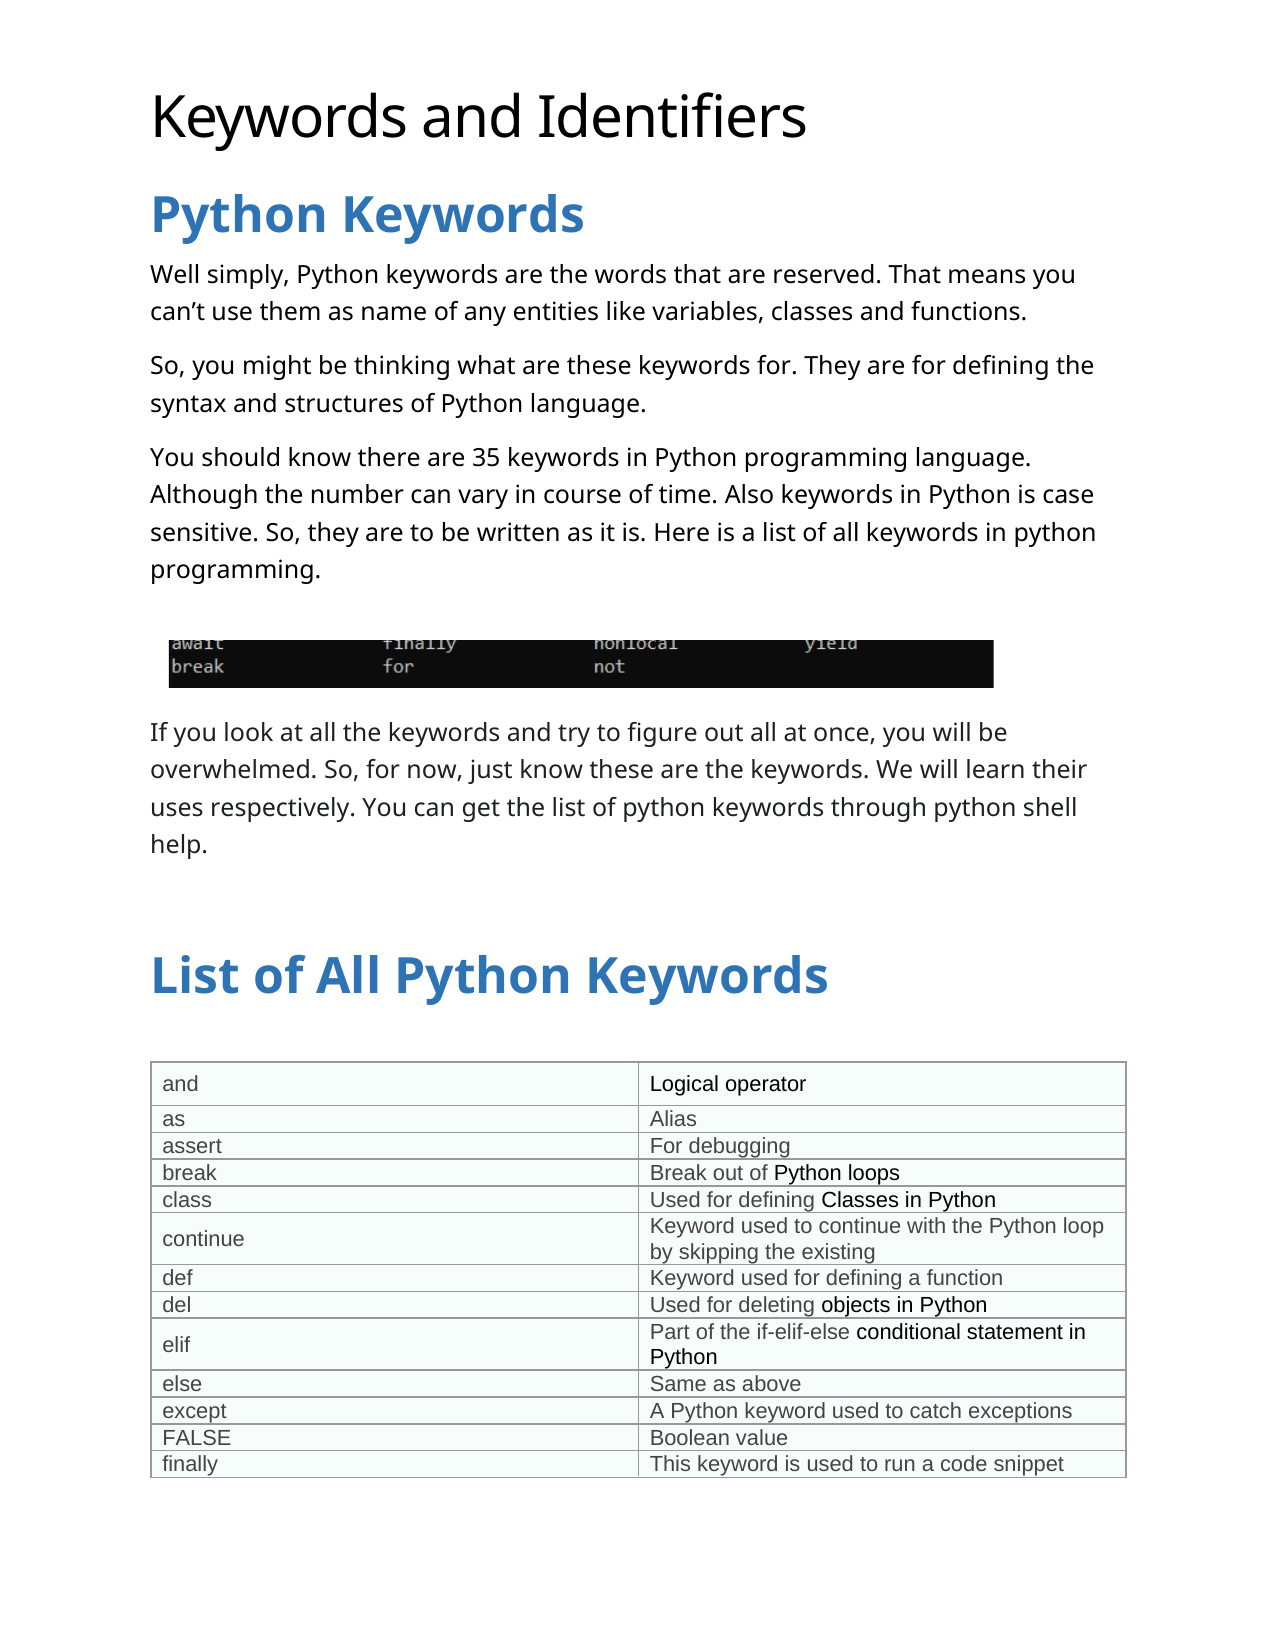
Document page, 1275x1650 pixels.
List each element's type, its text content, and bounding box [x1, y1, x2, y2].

text You should know there are 35 keywords in Python programming language. Although the number can vary in course of time. Also keywords in Python is case sensitive. So, they are to be written as it is. Here is a list of all keywords in python programming. [150, 436, 1125, 586]
table_cell class [152, 1187, 638, 1212]
table_cell finally [152, 1451, 638, 1476]
table_cell continue [152, 1213, 638, 1264]
table_cell A Python keyword used to catch exceptions [639, 1398, 1125, 1423]
table_cell Same as above [639, 1371, 1125, 1396]
table_cell Used for deleting objects in Python [639, 1292, 1125, 1317]
table_cell Part of the if-elif-else conditional statement in Python [639, 1319, 1125, 1369]
text So, you might be thinking what are these keywords for. They are for defining the syntax and structures of Python language. [150, 345, 1125, 420]
subtitle List of All Python Keywords [150, 941, 1125, 1009]
table_cell else [152, 1371, 638, 1396]
table_cell as [152, 1106, 638, 1131]
table_header and [152, 1063, 638, 1105]
text Well simply, Python keywords are the words that are reserved. That means you can’t use them as name of any entities like variables, classes and functions. [150, 253, 1125, 328]
text If you look at all the keywords and try to figure out all at once, you will be overwhelmed. So, for now, just know these are the keywords. We will learn their uses respectively. You can get the list of python keywords through python shell help. [150, 711, 1125, 861]
table_cell Boolean value [639, 1425, 1125, 1449]
table_cell Break out of Python loops [639, 1160, 1125, 1185]
table_cell except [152, 1398, 638, 1423]
subtitle Python Keywords [150, 179, 1125, 248]
table_cell Keyword used to continue with the Python loop by skipping the existing [639, 1213, 1125, 1264]
table_cell assert [152, 1133, 638, 1158]
table_cell def [152, 1265, 638, 1291]
table_header Logical operator [639, 1063, 1125, 1105]
table_cell FALSE [152, 1425, 638, 1449]
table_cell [639, 1451, 1125, 1476]
table_cell break [152, 1160, 638, 1185]
table_cell del [152, 1292, 638, 1317]
table_cell Used for defining Classes in Python [639, 1187, 1125, 1212]
table_cell For debugging [639, 1133, 1125, 1158]
table_cell elif [152, 1319, 638, 1369]
table_cell Keyword used for defining a function [639, 1265, 1125, 1291]
table_cell Alias [639, 1106, 1125, 1131]
